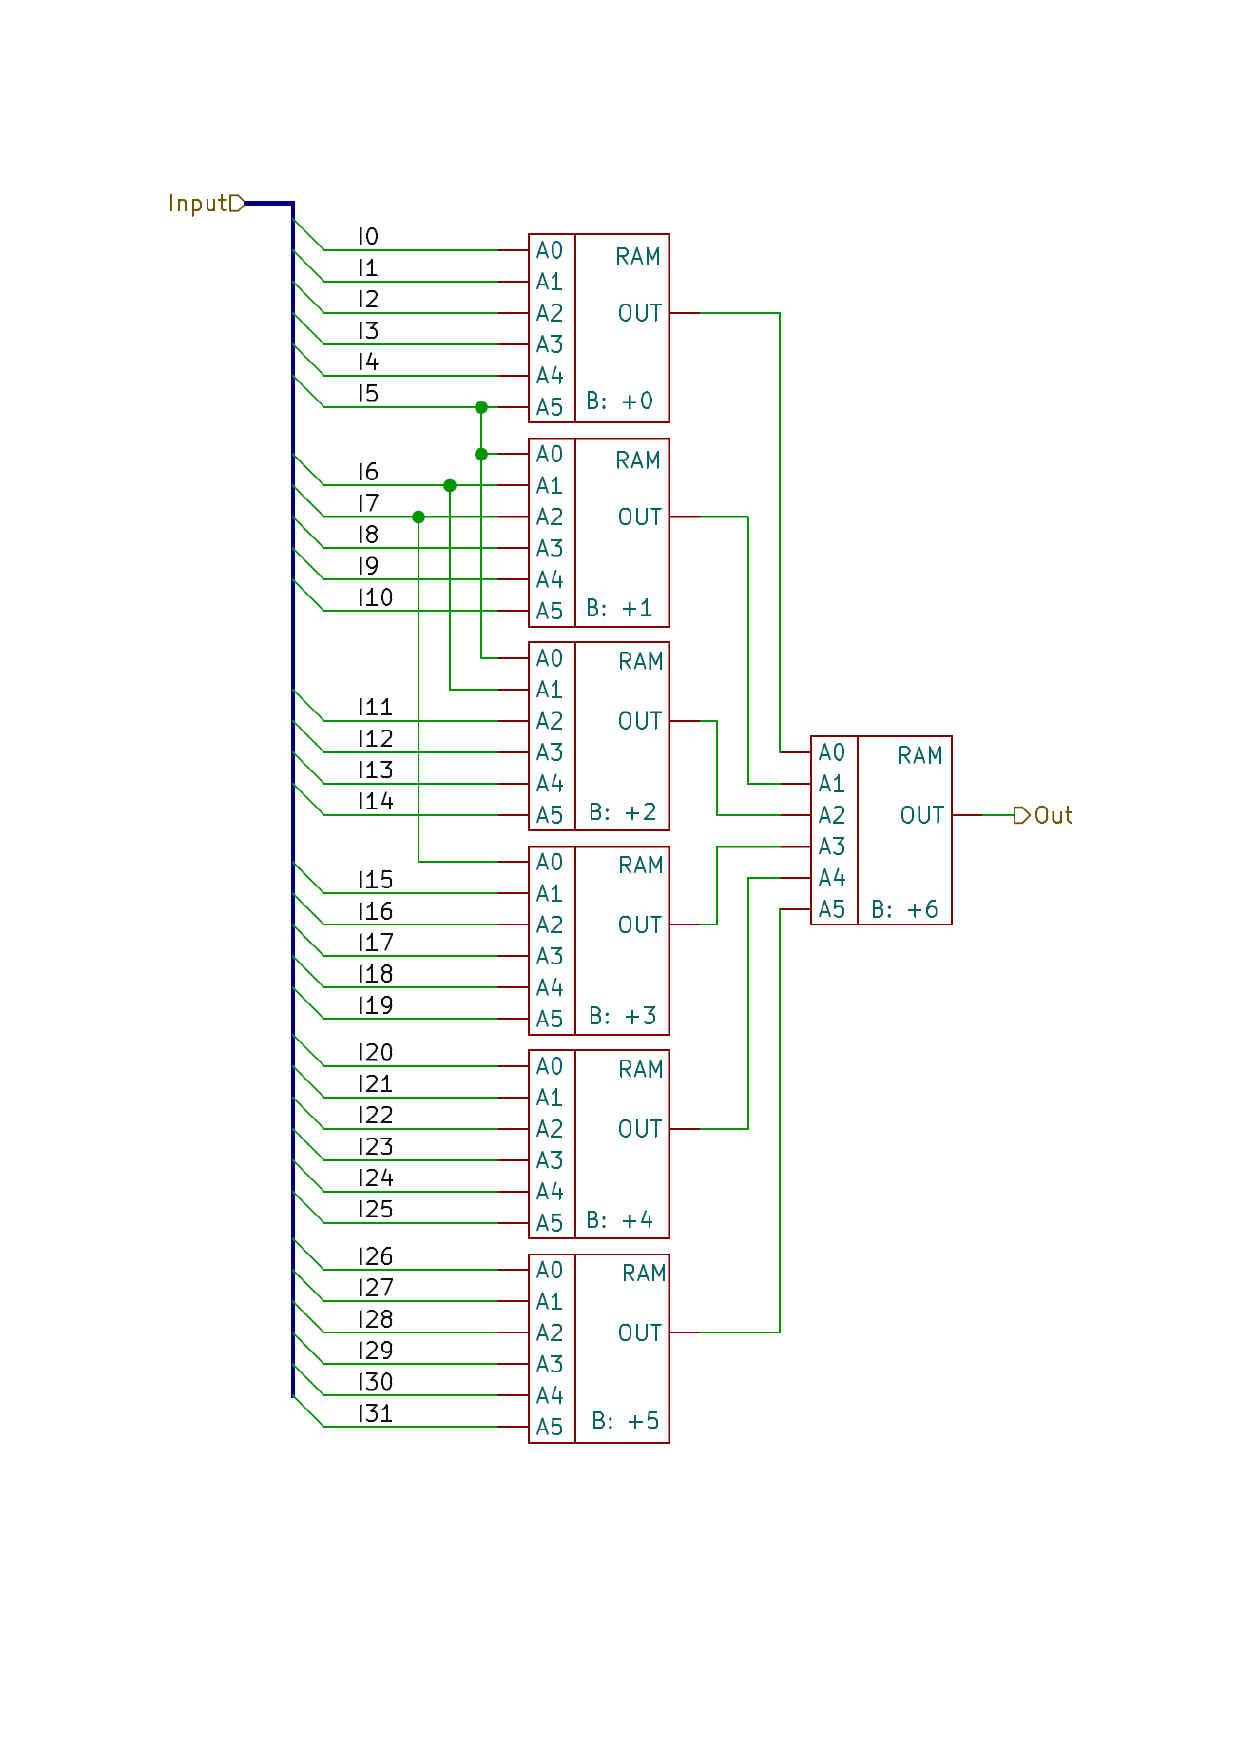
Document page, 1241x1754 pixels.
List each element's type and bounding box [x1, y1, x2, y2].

picture [150, 150, 1091, 1468]
